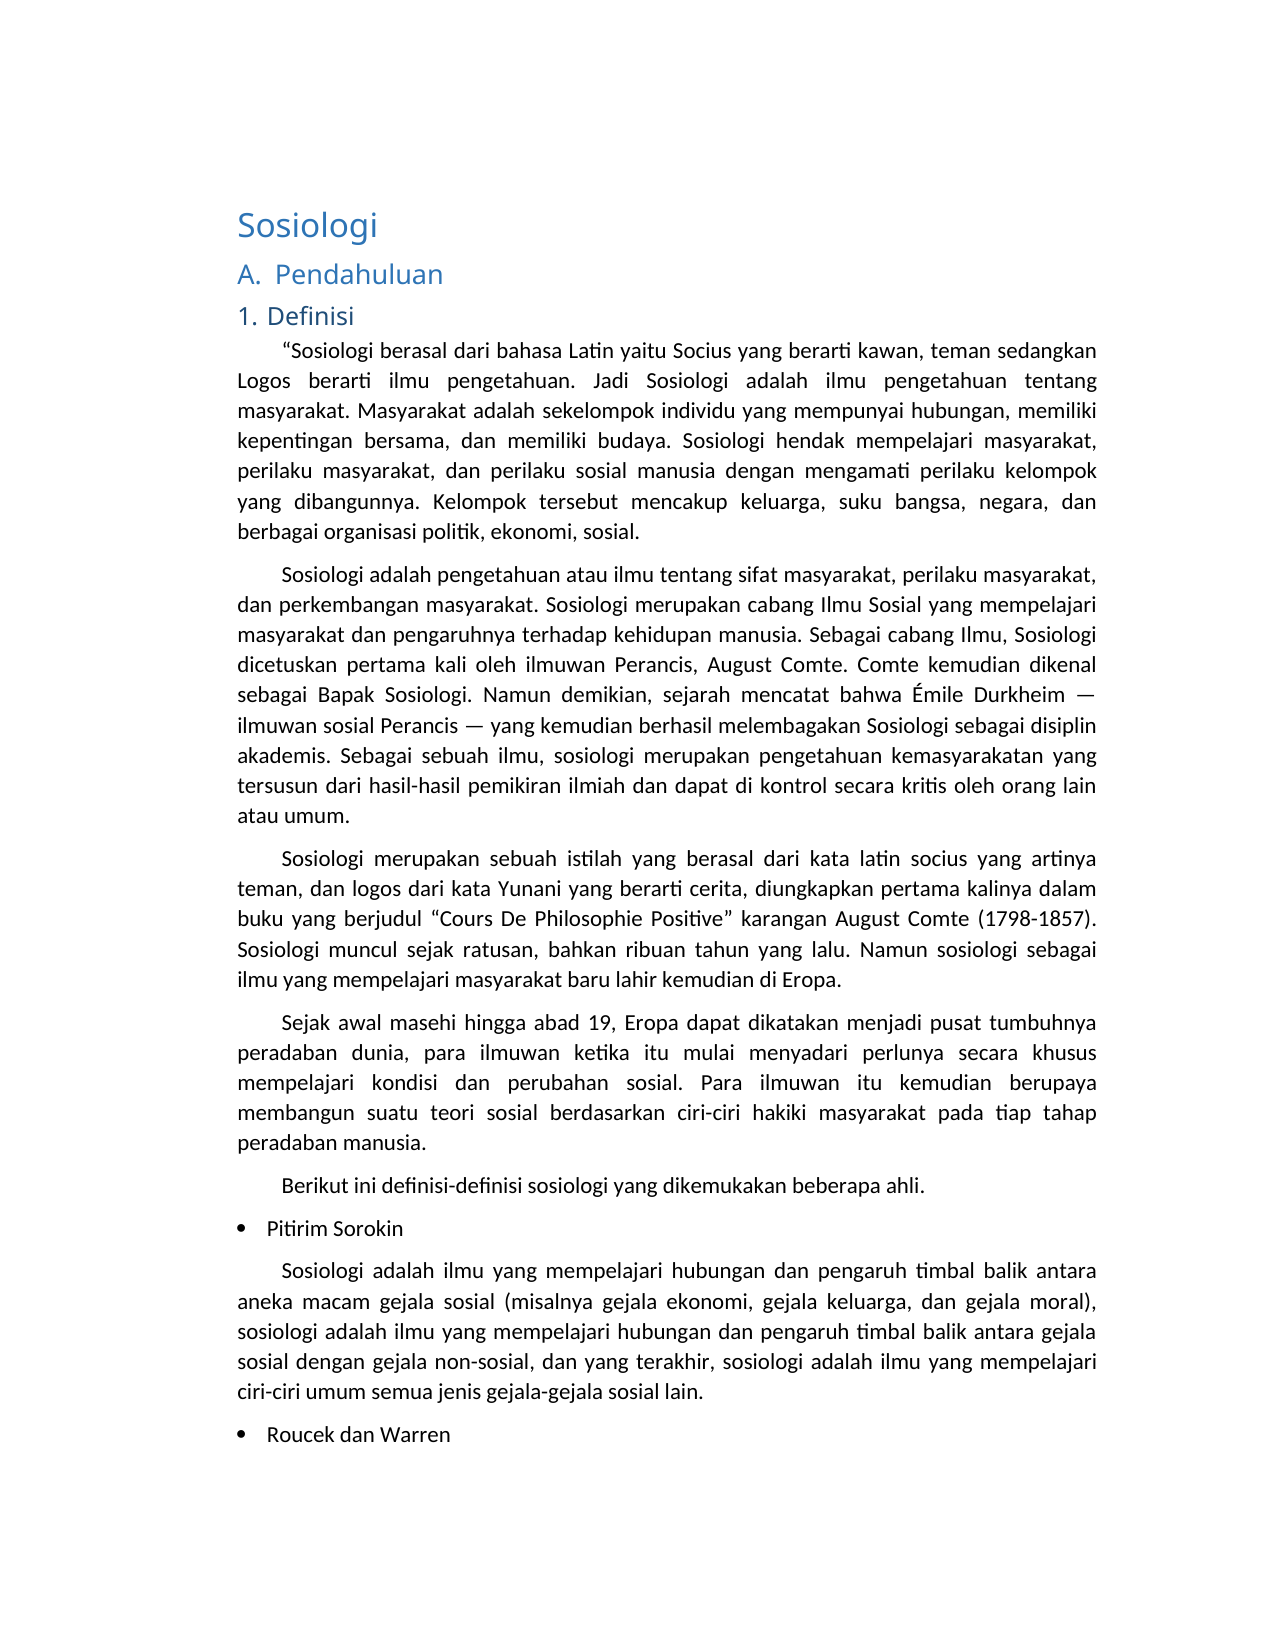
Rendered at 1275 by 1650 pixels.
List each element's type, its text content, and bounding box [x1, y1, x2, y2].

text Roucek dan Warren [237, 1420, 1098, 1448]
subtitle Sosiologi [237, 202, 1098, 247]
text Berikut ini definisi-definisi sosiologi yang dikemukakan beberapa ahli. [237, 1171, 1098, 1199]
subtitle Definisi [237, 299, 1098, 333]
text Pitirim Sorokin [237, 1214, 1098, 1242]
text “Sosiologi berasal dari bahasa Latin yaitu Socius yang berarti kawan, teman sedangkan Logos berarti ilmu pengetahuan. Jadi Sosiologi adalah ilmu pengetahuan tentang masyarakat. Masyarakat adalah sekelompok individu yang mempunyai hubungan, memiliki kepentingan bersama, dan memiliki budaya. Sosiologi hendak mempelajari masyarakat, perilaku masyarakat, dan perilaku sosial manusia dengan mengamati perilaku kelompok yang dibangunnya. Kelompok tersebut mencakup keluarga, suku bangsa, negara, dan berbagai organisasi politik, ekonomi, sosial. [237, 336, 1098, 545]
text Sejak awal masehi hingga abad 19, Eropa dapat dikatakan menjadi pusat tumbuhnya peradaban dunia, para ilmuwan ketika itu mulai menyadari perlunya secara khusus mempelajari kondisi dan perubahan sosial. Para ilmuwan itu kemudian berupaya membangun suatu teori sosial berdasarkan ciri-ciri hakiki masyarakat pada tiap tahap peradaban manusia. [237, 1008, 1098, 1157]
subtitle Pendahuluan [237, 255, 1098, 292]
text Sosiologi adalah ilmu yang mempelajari hubungan dan pengaruh timbal balik antara aneka macam gejala sosial (misalnya gejala ekonomi, gejala keluarga, dan gejala moral), sosiologi adalah ilmu yang mempelajari hubungan dan pengaruh timbal balik antara gejala sosial dengan gejala non-sosial, dan yang terakhir, sosiologi adalah ilmu yang mempelajari ciri-ciri umum semua jenis gejala-gejala sosial lain. [237, 1257, 1098, 1406]
text Sosiologi merupakan sebuah istilah yang berasal dari kata latin socius yang artinya teman, dan logos dari kata Yunani yang berarti cerita, diungkapkan pertama kalinya dalam buku yang berjudul “Cours De Philosophie Positive” karangan August Comte (1798-1857). Sosiologi muncul sejak ratusan, bahkan ribuan tahun yang lalu. Namun sosiologi sebagai ilmu yang mempelajari masyarakat baru lahir kemudian di Eropa. [237, 844, 1098, 993]
text Sosiologi adalah pengetahuan atau ilmu tentang sifat masyarakat, perilaku masyarakat, dan perkembangan masyarakat. Sosiologi merupakan cabang Ilmu Sosial yang mempelajari masyarakat dan pengaruhnya terhadap kehidupan manusia. Sebagai cabang Ilmu, Sosiologi dicetuskan pertama kali oleh ilmuwan Perancis, August Comte. Comte kemudian dikenal sebagai Bapak Sosiologi. Namun demikian, sejarah mencatat bahwa Émile Durkheim — ilmuwan sosial Perancis — yang kemudian berhasil melembagakan Sosiologi sebagai disiplin akademis. Sebagai sebuah ilmu, sosiologi merupakan pengetahuan kemasyarakatan yang tersusun dari hasil-hasil pemikiran ilmiah dan dapat di kontrol secara kritis oleh orang lain atau umum. [237, 560, 1098, 829]
